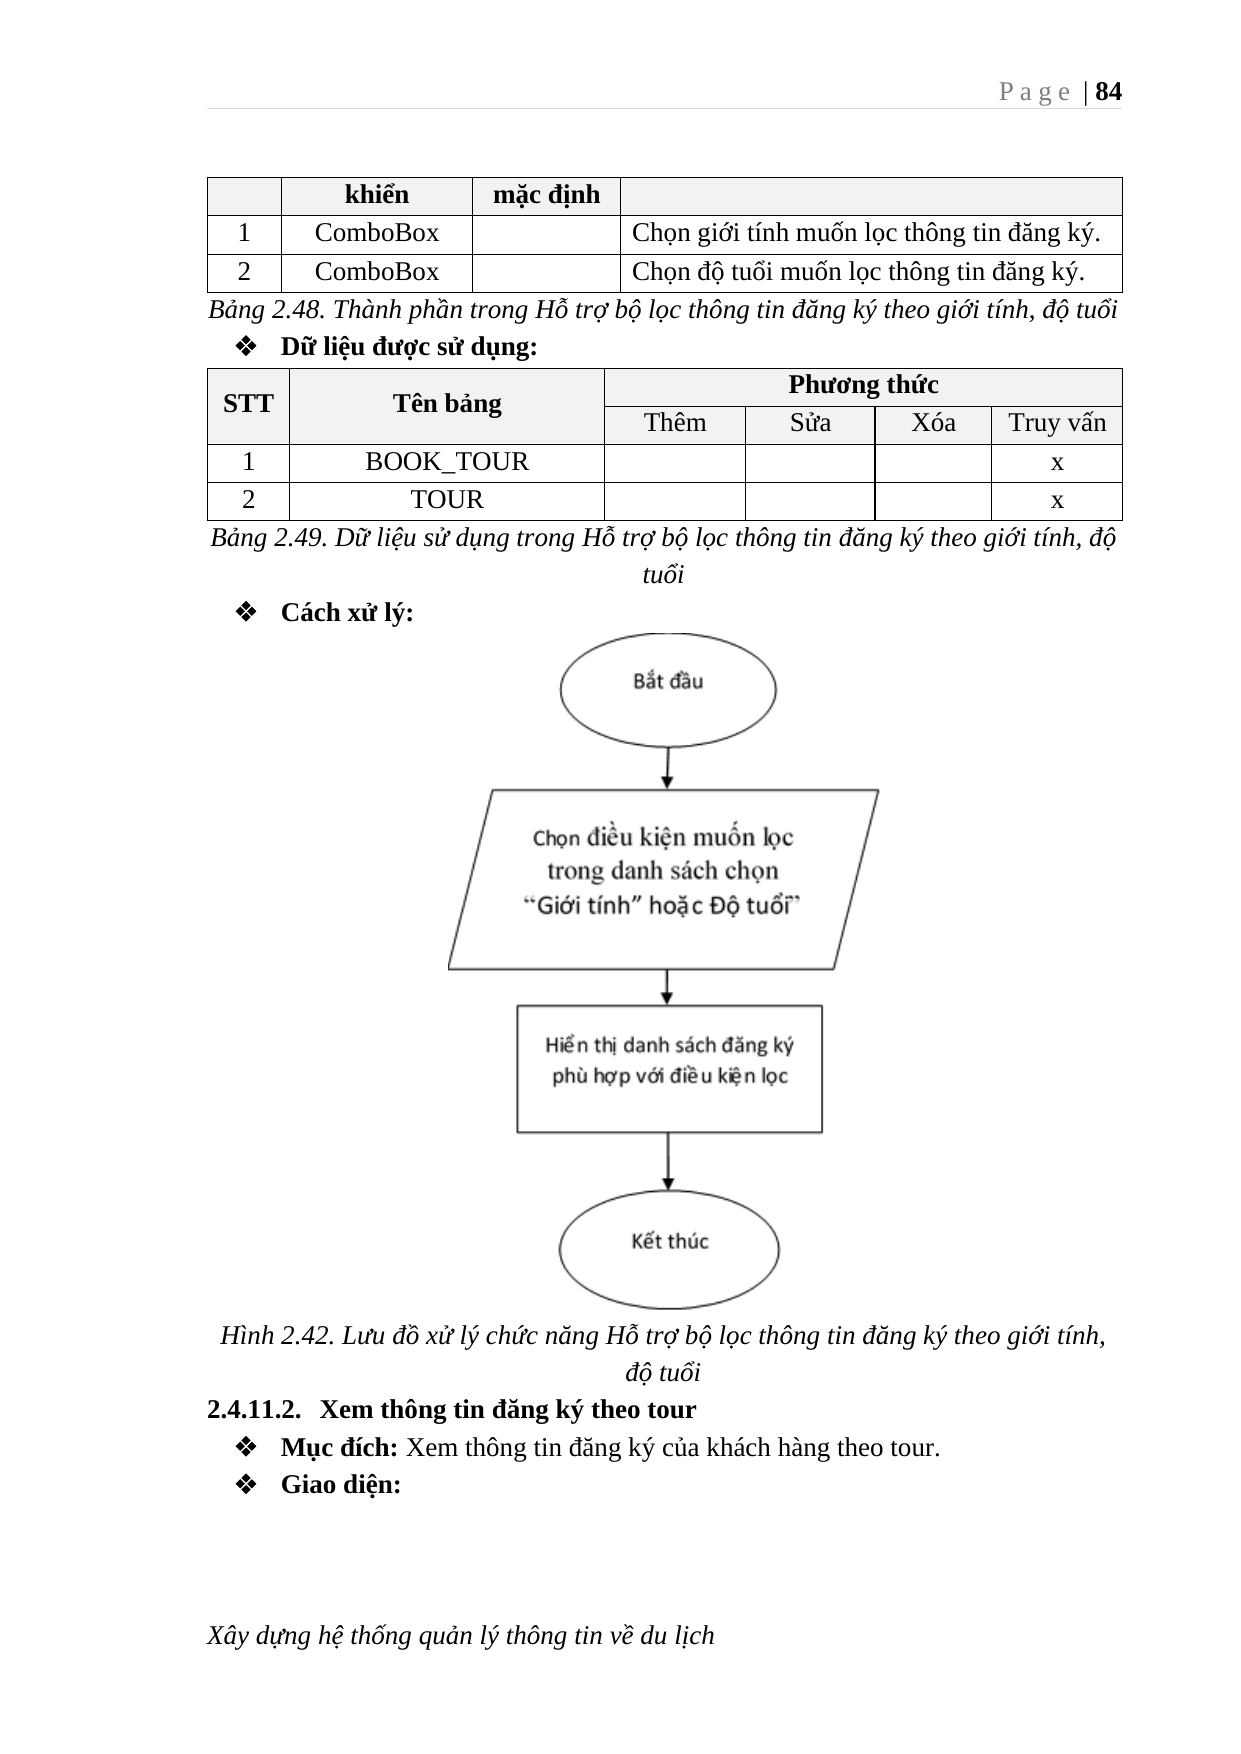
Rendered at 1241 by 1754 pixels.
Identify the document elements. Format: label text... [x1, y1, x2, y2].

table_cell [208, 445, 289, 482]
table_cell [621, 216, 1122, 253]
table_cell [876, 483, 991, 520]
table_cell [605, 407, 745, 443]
list Cách xử lý: [234, 596, 1122, 627]
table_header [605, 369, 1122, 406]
text Hình 2.42. Lưu đồ xử lý chức năng Hỗ trợ bộ lọc thông tin đăng ký theo giới tính, độ tuổi [207, 1319, 1122, 1387]
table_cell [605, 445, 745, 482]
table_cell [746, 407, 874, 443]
list Dữ liệu được sử dụng: [234, 330, 1122, 361]
list Giao diện: [234, 1468, 1122, 1499]
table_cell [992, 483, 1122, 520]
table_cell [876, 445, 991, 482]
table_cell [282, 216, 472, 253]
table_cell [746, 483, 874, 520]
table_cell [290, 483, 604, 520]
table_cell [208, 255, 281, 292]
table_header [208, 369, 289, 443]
text Bảng 2.49. Dữ liệu sử dụng trong Hỗ trợ bộ lọc thông tin đăng ký theo giới tính, độ tuổi [207, 521, 1122, 589]
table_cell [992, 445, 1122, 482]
list Mục đích: Xem thông tin đăng ký của khách hàng theo tour. [234, 1431, 1122, 1462]
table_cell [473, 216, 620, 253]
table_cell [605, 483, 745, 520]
picture [448, 633, 881, 1313]
text Bảng 2.48. Thành phần trong Hỗ trợ bộ lọc thông tin đăng ký theo giới tính, độ tuổi [207, 293, 1122, 324]
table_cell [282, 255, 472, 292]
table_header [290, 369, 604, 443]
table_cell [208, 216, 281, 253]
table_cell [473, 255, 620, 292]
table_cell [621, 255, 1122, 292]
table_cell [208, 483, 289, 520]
list Xem thông tin đăng ký theo tour [207, 1393, 1122, 1424]
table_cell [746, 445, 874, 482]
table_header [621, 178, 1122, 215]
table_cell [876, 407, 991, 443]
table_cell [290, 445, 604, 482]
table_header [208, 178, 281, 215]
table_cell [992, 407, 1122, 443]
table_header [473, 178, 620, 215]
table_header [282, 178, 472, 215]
